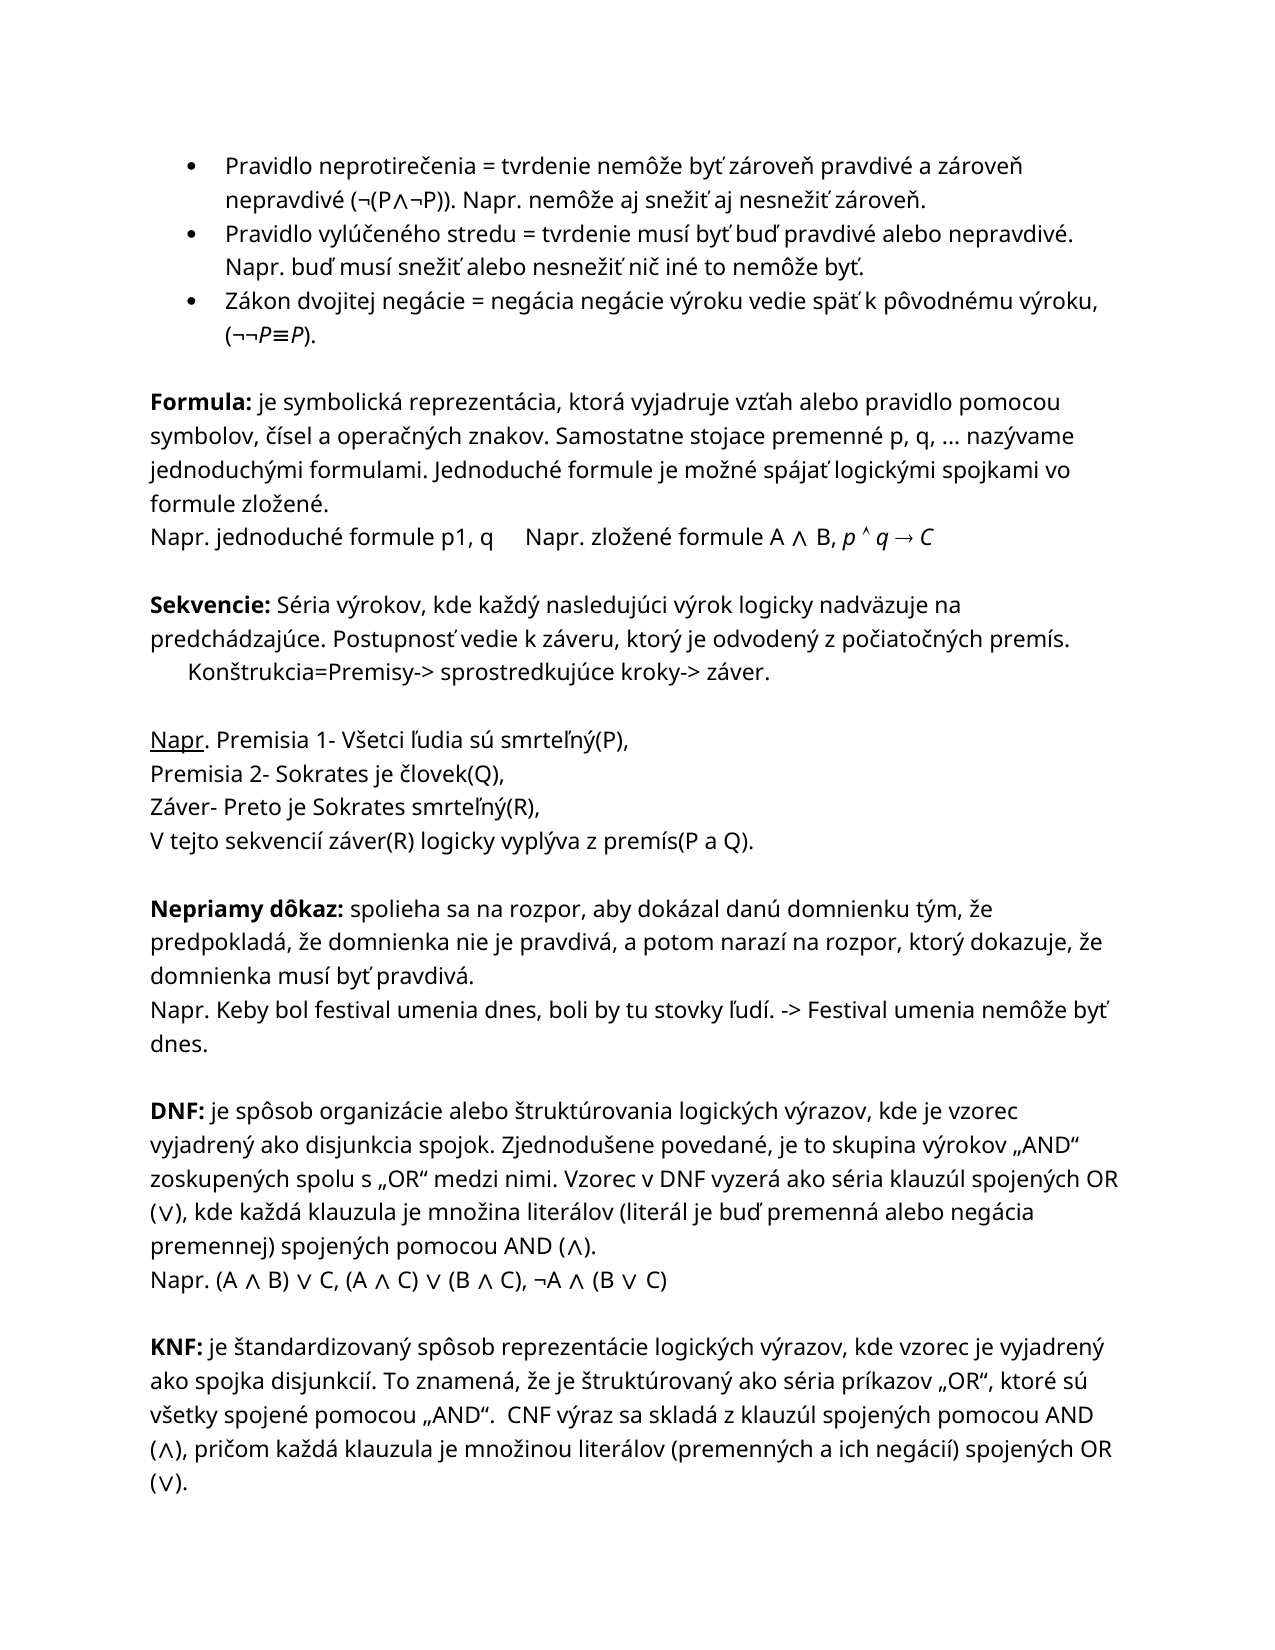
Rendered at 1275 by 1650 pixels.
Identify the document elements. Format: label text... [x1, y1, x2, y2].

text Záver- Preto je Sokrates smrteľný(R), [150, 791, 1125, 822]
list Pravidlo vylúčeného stredu = tvrdenie musí byť buď pravdivé alebo nepravdivé. Napr. buď musí snežiť alebo nesnežiť nič iné to nemôže byť. [187, 217, 1125, 282]
list Zákon dvojitej negácie = negácia negácie výroku vedie späť k pôvodnému výroku, (¬¬P≡P). [187, 285, 1125, 350]
text V tejto sekvencií záver(R) logicky vyplýva z premís(P a Q). [150, 825, 1125, 856]
text Konštrukcia=Premisy-> sprostredkujúce kroky-> záver. [187, 656, 1125, 687]
text Formula: je symbolická reprezentácia, ktorá vyjadruje vzťah alebo pravidlo pomocou symbolov, čísel a operačných znakov. Samostatne stojace premenné p, q, ... nazývame jednoduchými formulami. Jednoduché formule je možné spájať logickými spojkami vo formule zložené. [150, 386, 1125, 519]
text Napr. jednoduché formule p1, q Napr. zložené formule A ∧ B, p q C [150, 521, 1125, 552]
text Premisia 2- Sokrates je človek(Q), [150, 757, 1125, 789]
text Napr. Keby bol festival umenia dnes, boli by tu stovky ľudí. -> Festival umenia nemôže byť dnes. [150, 994, 1125, 1059]
text Napr. Premisia 1- Všetci ľudia sú smrteľný(P), [150, 724, 1125, 755]
text Napr. (A ∧ B) ∨ C, (A ∧ C) ∨ (B ∧ C), ¬A ∧ (B ∨ C) [150, 1264, 1125, 1295]
text Nepriamy dôkaz: spolieha sa na rozpor, aby dokázal danú domnienku tým, že predpokladá, že domnienka nie je pravdivá, a potom narazí na rozpor, ktorý dokazuje, že domnienka musí byť pravdivá. [150, 892, 1125, 991]
text KNF: je štandardizovaný spôsob reprezentácie logických výrazov, kde vzorec je vyjadrený ako spojka disjunkcií. To znamená, že je štruktúrovaný ako séria príkazov „OR“, ktoré sú všetky spojené pomocou „AND“. CNF výraz sa skladá z klauzúl spojených pomocou AND (∧), pričom každá klauzula je množinou literálov (premenných a ich negácií) spojených OR (∨). [150, 1331, 1125, 1497]
text DNF: je spôsob organizácie alebo štruktúrovania logických výrazov, kde je vzorec vyjadrený ako disjunkcia spojok. Zjednodušene povedané, je to skupina výrokov „AND“ zoskupených spolu s „OR“ medzi nimi. Vzorec v DNF vyzerá ako séria klauzúl spojených OR (∨), kde každá klauzula je množina literálov (literál je buď premenná alebo negácia premennej) spojených pomocou AND (∧). [150, 1095, 1125, 1261]
list Pravidlo neprotirečenia = tvrdenie nemôže byť zároveň pravdivé a zároveň nepravdivé (¬(P∧¬P)). Napr. nemôže aj snežiť aj nesnežiť zároveň. [187, 150, 1125, 215]
text Sekvencie: Séria výrokov, kde každý nasledujúci výrok logicky nadväzuje na predchádzajúce. Postupnosť vedie k záveru, ktorý je odvodený z počiatočných premís. [150, 589, 1125, 654]
